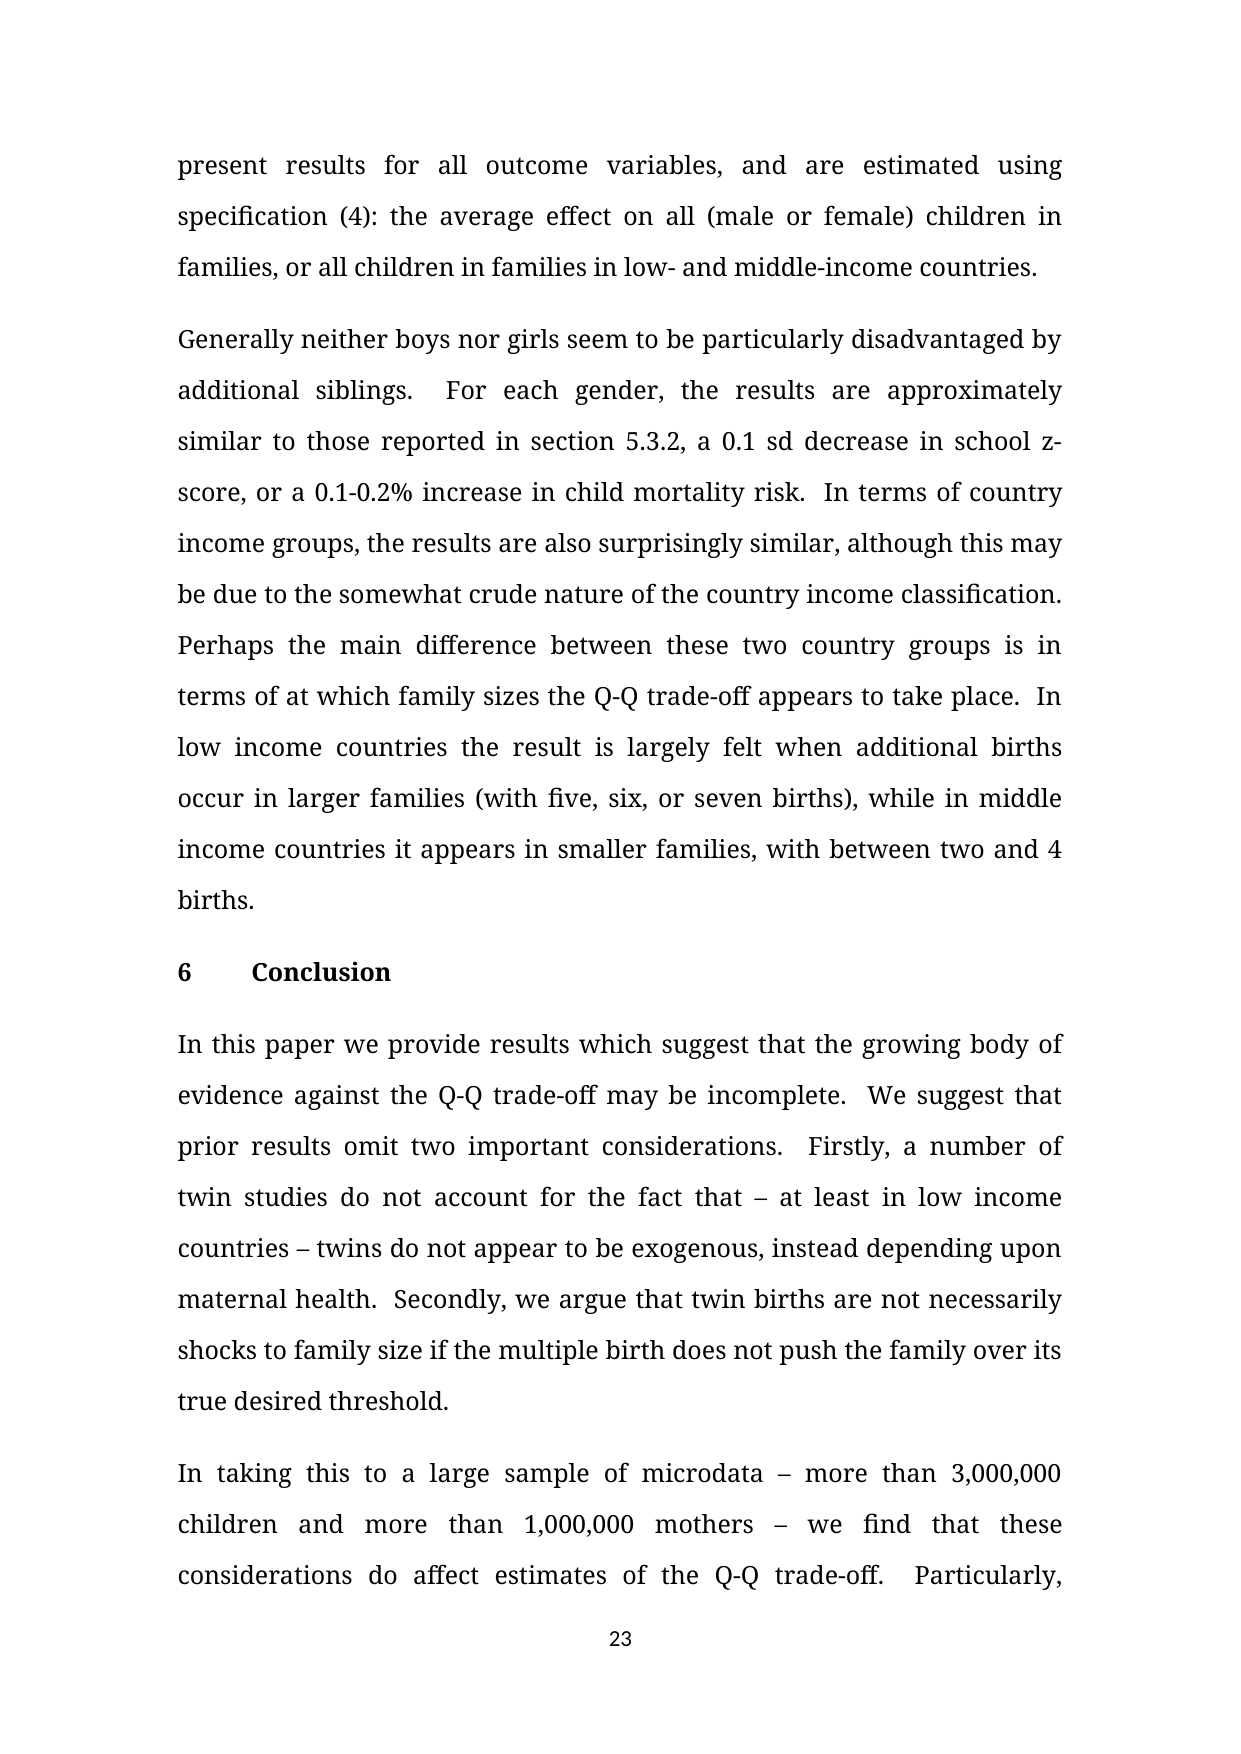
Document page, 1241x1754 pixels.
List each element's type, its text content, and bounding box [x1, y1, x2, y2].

text Generally neither boys nor girls seem to be particularly disadvantaged by additional siblings. For each gender, the results are approximately similar to those reported in section 5.3.2, a 0.1 sd decrease in school z-score, or a 0.1-0.2% increase in child mortality risk. In terms of country income groups, the results are also surprisingly similar, although this may be due to the somewhat crude nature of the country income classification. Perhaps the main difference between these two country groups is in terms of at which family sizes the Q-Q trade-off appears to take place. In low income countries the result is largely felt when additional births occur in larger families (with five, six, or seven births), while in middle income countries it appears in smaller families, with between two and 4 births. [177, 322, 1063, 917]
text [177, 148, 1063, 284]
text In this paper we provide results which suggest that the growing body of evidence against the Q-Q trade-off may be incomplete. We suggest that prior results omit two important considerations. Firstly, a number of twin studies do not account for the fact that – at least in low income countries – twins do not appear to be exogenous, instead depending upon maternal health. Secondly, we argue that twin births are not necessarily shocks to family size if the multiple birth does not push the family over its true desired threshold. [177, 1027, 1063, 1418]
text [177, 1456, 1063, 1592]
text 6 Conclusion [177, 955, 1063, 989]
